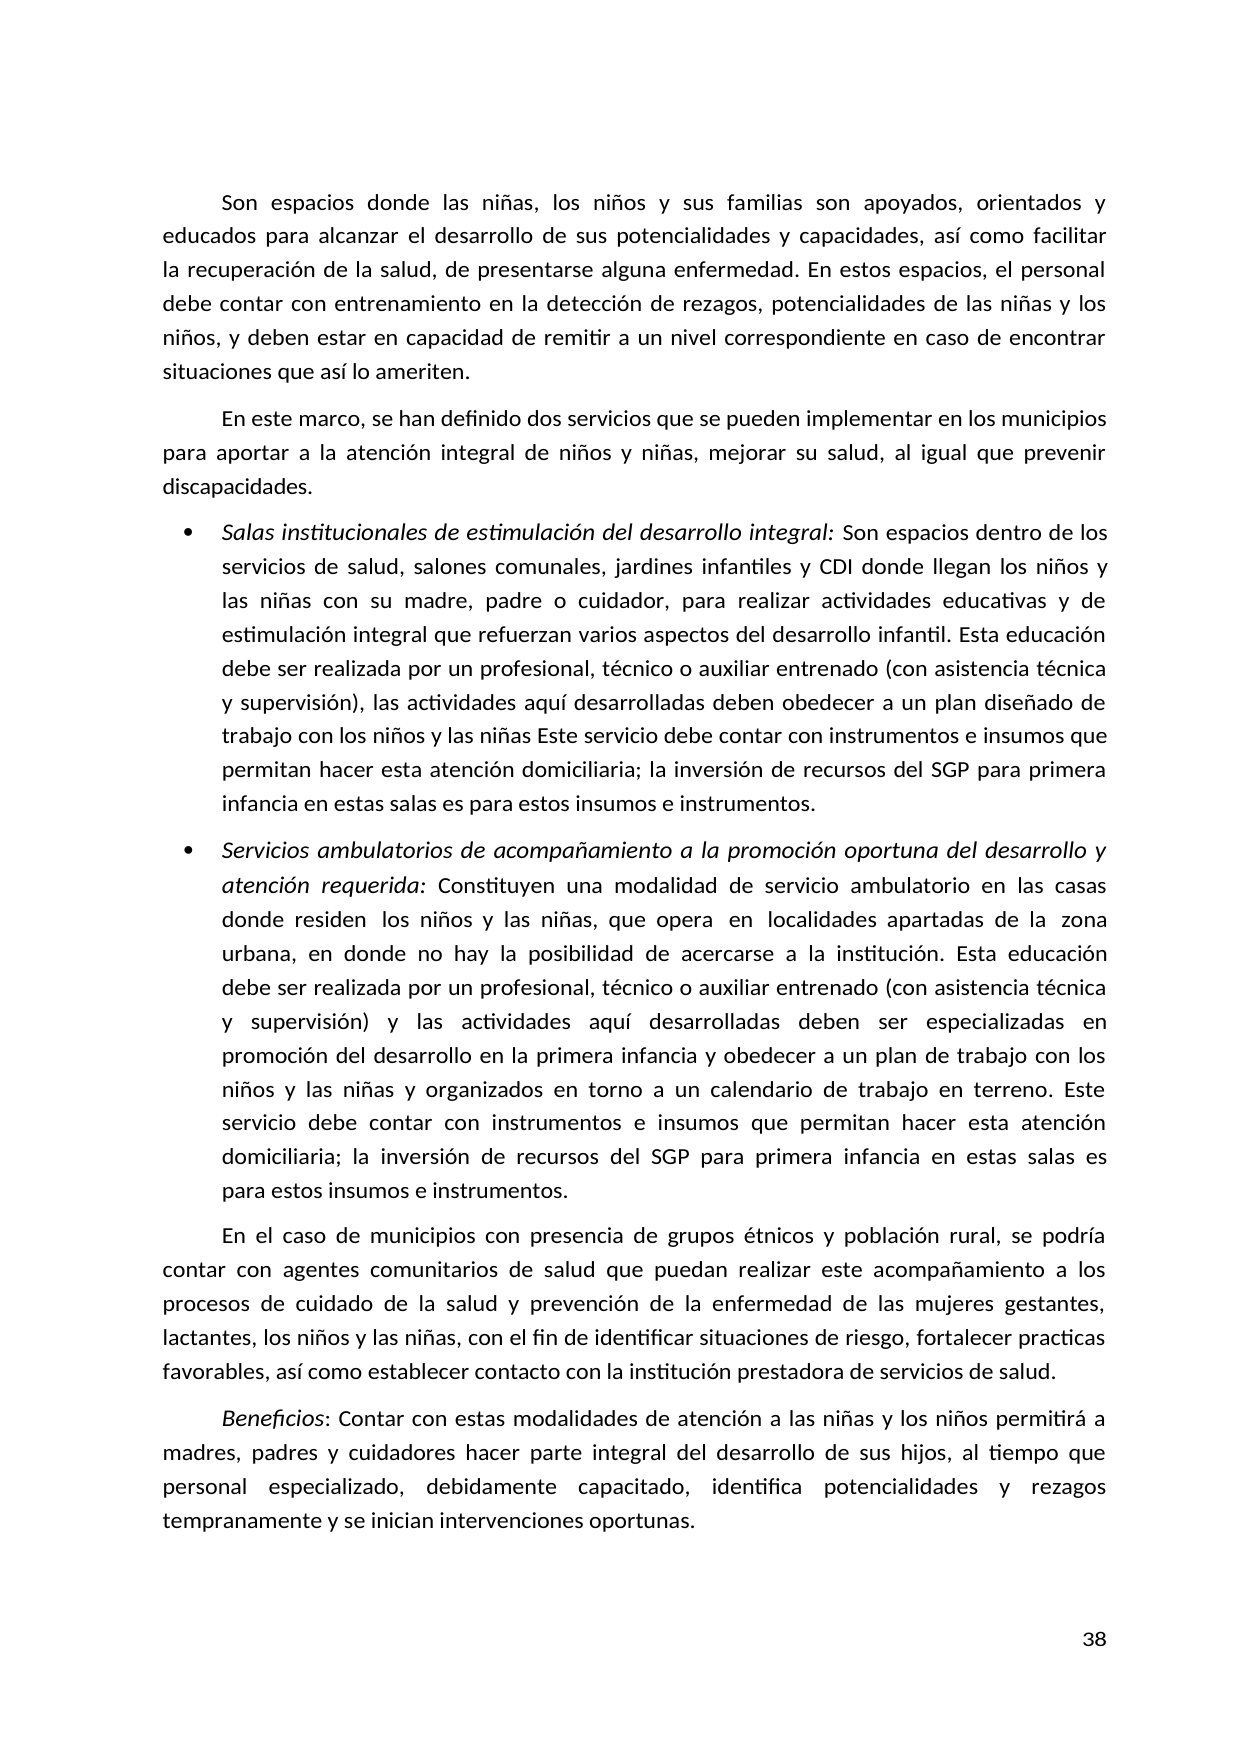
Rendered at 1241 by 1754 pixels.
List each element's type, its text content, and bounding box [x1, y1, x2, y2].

list Servicios ambulatorios de acompañamiento a la promoción oportuna del desarrollo y atención requerida: Constituyen una modalidad de servicio ambulatorio en las casas donde residen los niños y las niñas, que opera en localidades apartadas de la zona urbana, en donde no hay la posibilidad de acercarse a la institución. Esta educación debe ser realizada por un profesional, técnico o auxiliar entrenado (con asistencia técnica y supervisión) y las actividades aquí desarrolladas deben ser especializadas en promoción del desarrollo en la primera infancia y obedecer a un plan de trabajo con los niños y las niñas y organizados en torno a un calendario de trabajo en terreno. Este servicio debe contar con instrumentos e insumos que permitan hacer esta atención domiciliaria; la inversión de recursos del SGP para primera infancia en estas salas es para estos insumos e instrumentos. [184, 835, 1108, 1204]
list Salas institucionales de estimulación del desarrollo integral: Son espacios dentro de los servicios de salud, salones comunales, jardines infantiles y CDI donde llegan los niños y las niñas con su madre, padre o cuidador, para realizar actividades educativas y de estimulación integral que refuerzan varios aspectos del desarrollo infantil. Esta educación debe ser realizada por un profesional, técnico o auxiliar entrenado (con asistencia técnica y supervisión), las actividades aquí desarrolladas deben obedecer a un plan diseñado de trabajo con los niños y las niñas Este servicio debe contar con instrumentos e insumos que permitan hacer esta atención domiciliaria; la inversión de recursos del SGP para primera infancia en estas salas es para estos insumos e instrumentos. [184, 517, 1108, 817]
text En este marco, se han definido dos servicios que se pueden implementar en los municipios para aportar a la atención integral de niños y niñas, mejorar su salud, al igual que prevenir discapacidades. [162, 404, 1108, 500]
text Son espacios donde las niñas, los niños y sus familias son apoyados, orientados y educados para alcanzar el desarrollo de sus potencialidades y capacidades, así como facilitar la recuperación de la salud, de presentarse alguna enfermedad. En estos espacios, el personal debe contar con entrenamiento en la detección de rezagos, potencialidades de las niñas y los niños, y deben estar en capacidad de remitir a un nivel correspondiente en caso de encontrar situaciones que así lo ameriten. [162, 188, 1108, 385]
text En el caso de municipios con presencia de grupos étnicos y población rural, se podría contar con agentes comunitarios de salud que puedan realizar este acompañamiento a los procesos de cuidado de la salud y prevención de la enfermedad de las mujeres gestantes, lactantes, los niños y las niñas, con el fin de identificar situaciones de riesgo, fortalecer practicas favorables, así como establecer contacto con la institución prestadora de servicios de salud. [162, 1222, 1108, 1385]
text Beneficios: Contar con estas modalidades de atención a las niñas y los niños permitirá a madres, padres y cuidadores hacer parte integral del desarrollo de sus hijos, al tiempo que personal especializado, debidamente capacitado, identifica potencialidades y rezagos tempranamente y se inician intervenciones oportunas. [162, 1403, 1108, 1534]
